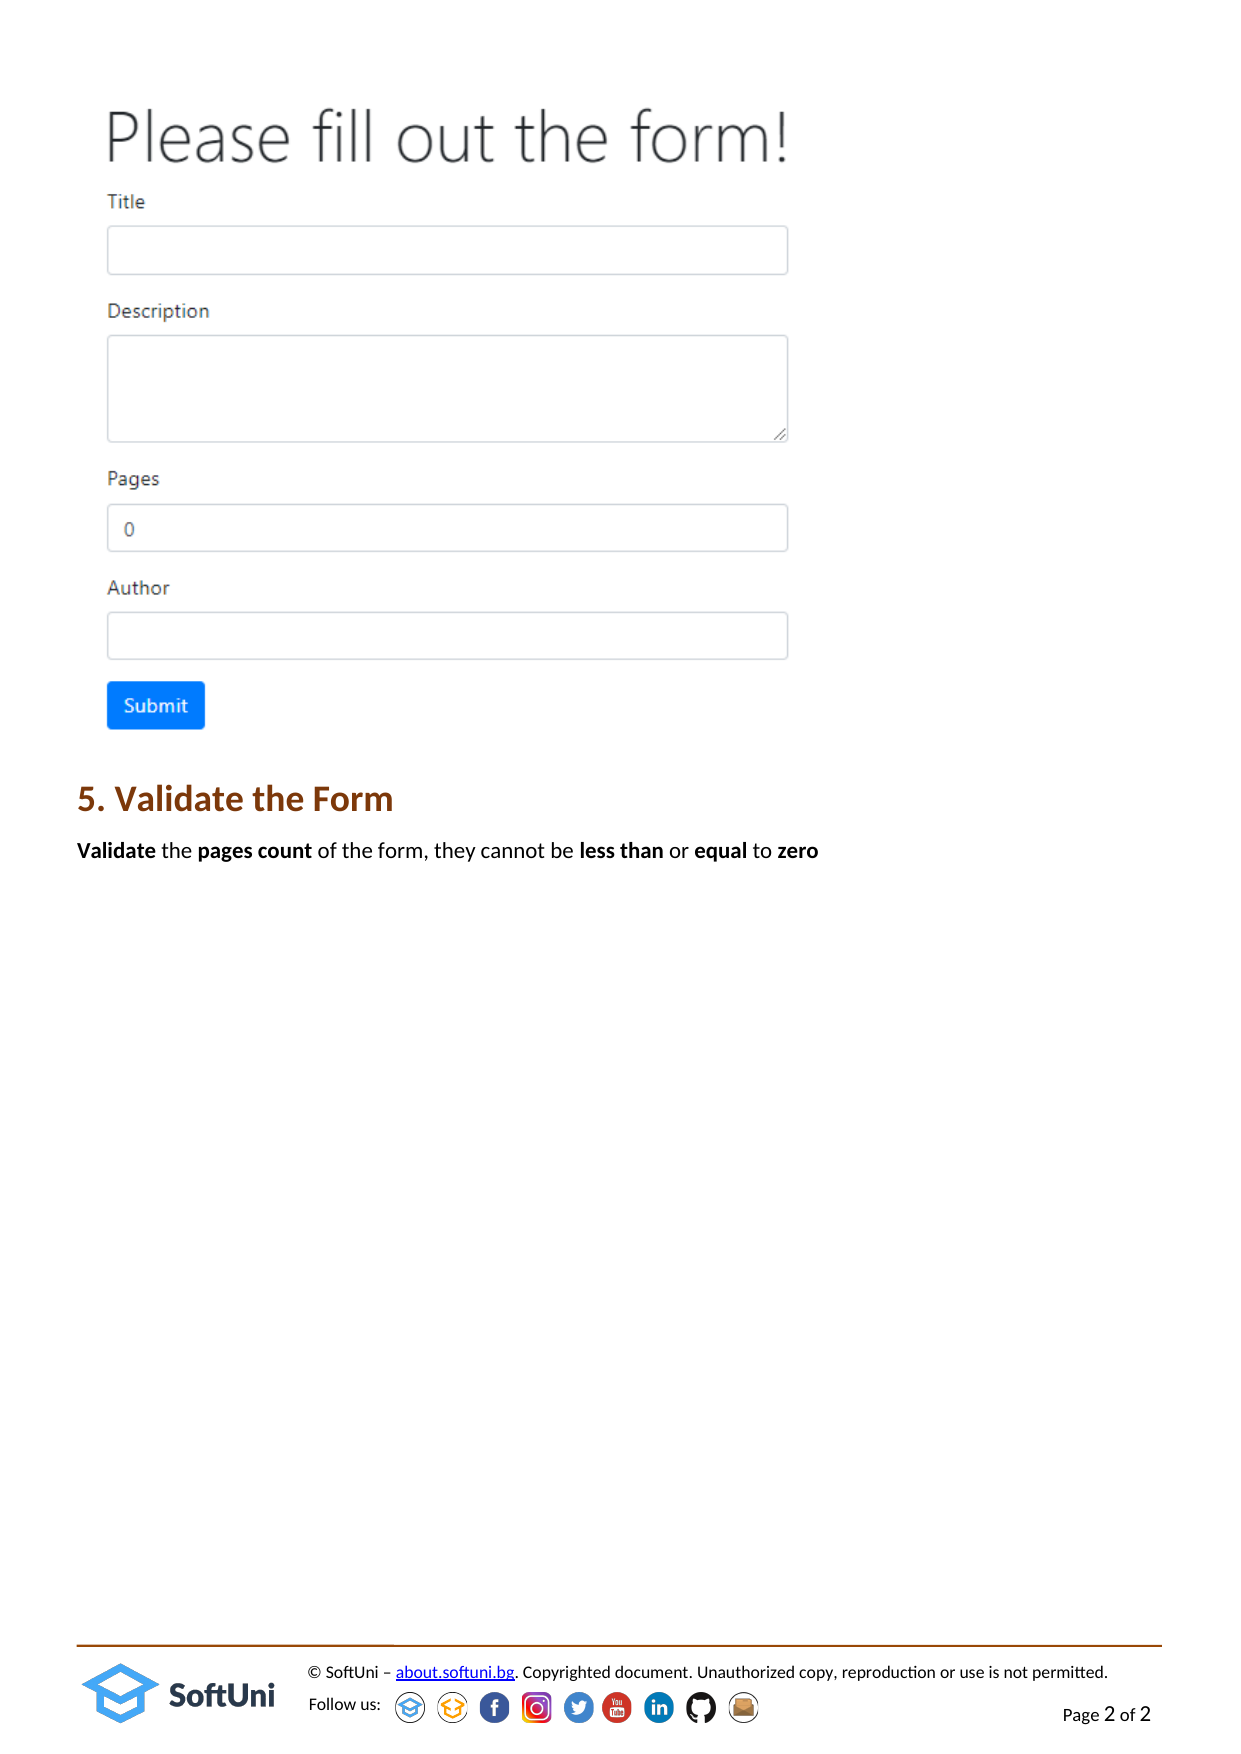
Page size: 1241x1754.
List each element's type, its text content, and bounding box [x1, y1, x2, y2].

picture [665, 1714, 674, 1723]
picture [658, 1705, 667, 1714]
picture [564, 1692, 594, 1723]
picture [75, 1658, 281, 1729]
picture [76, 95, 824, 751]
text Validate the pages count of the form, they cannot be less than or equal to zero [77, 836, 1163, 864]
picture [644, 1714, 653, 1723]
picture [728, 1692, 759, 1723]
picture [665, 1692, 674, 1701]
picture [602, 1692, 632, 1723]
picture [522, 1692, 552, 1723]
picture [437, 1692, 468, 1723]
picture [644, 1692, 653, 1701]
picture [479, 1692, 510, 1723]
subtitle Validate the Form [77, 775, 1163, 821]
picture [395, 1692, 425, 1723]
picture [686, 1692, 716, 1723]
